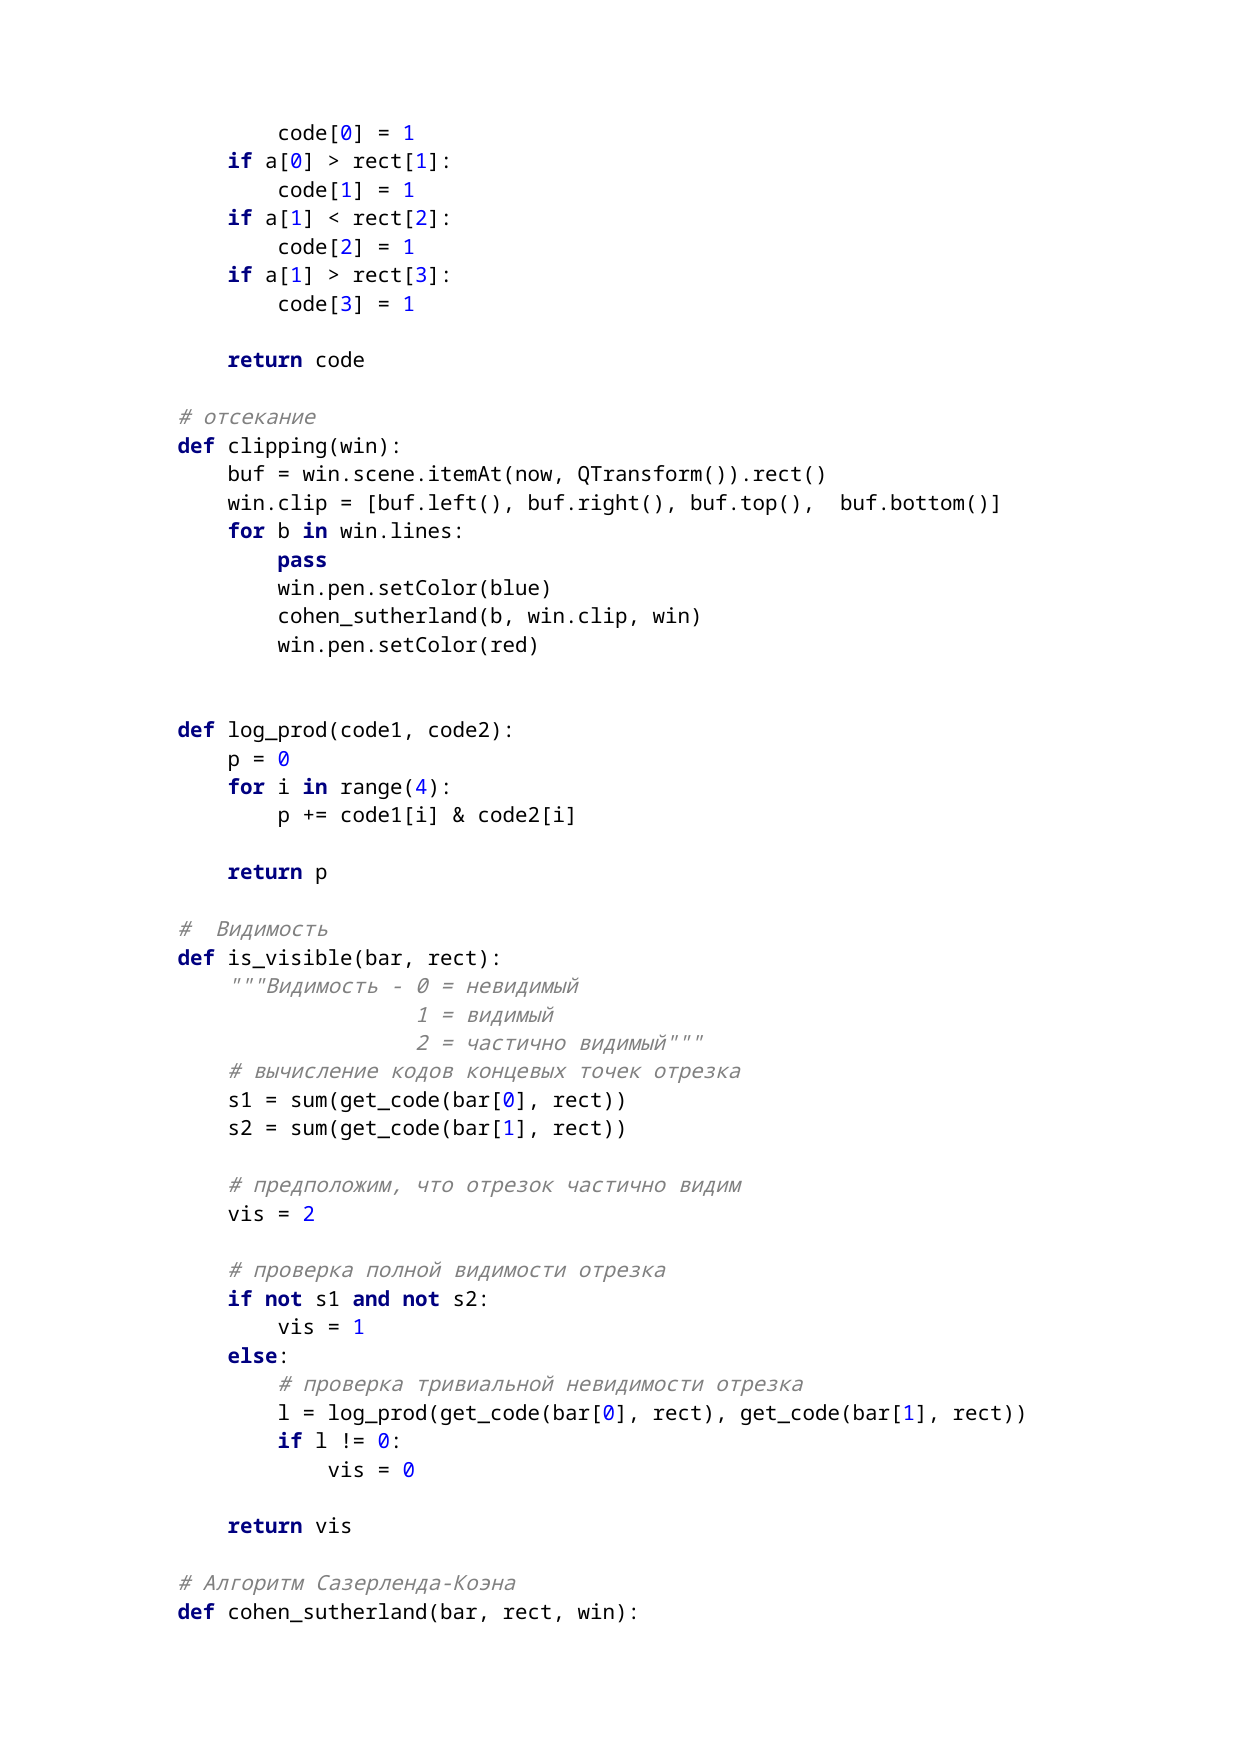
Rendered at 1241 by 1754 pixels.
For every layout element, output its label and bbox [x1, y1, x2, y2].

text [177, 118, 1152, 1625]
